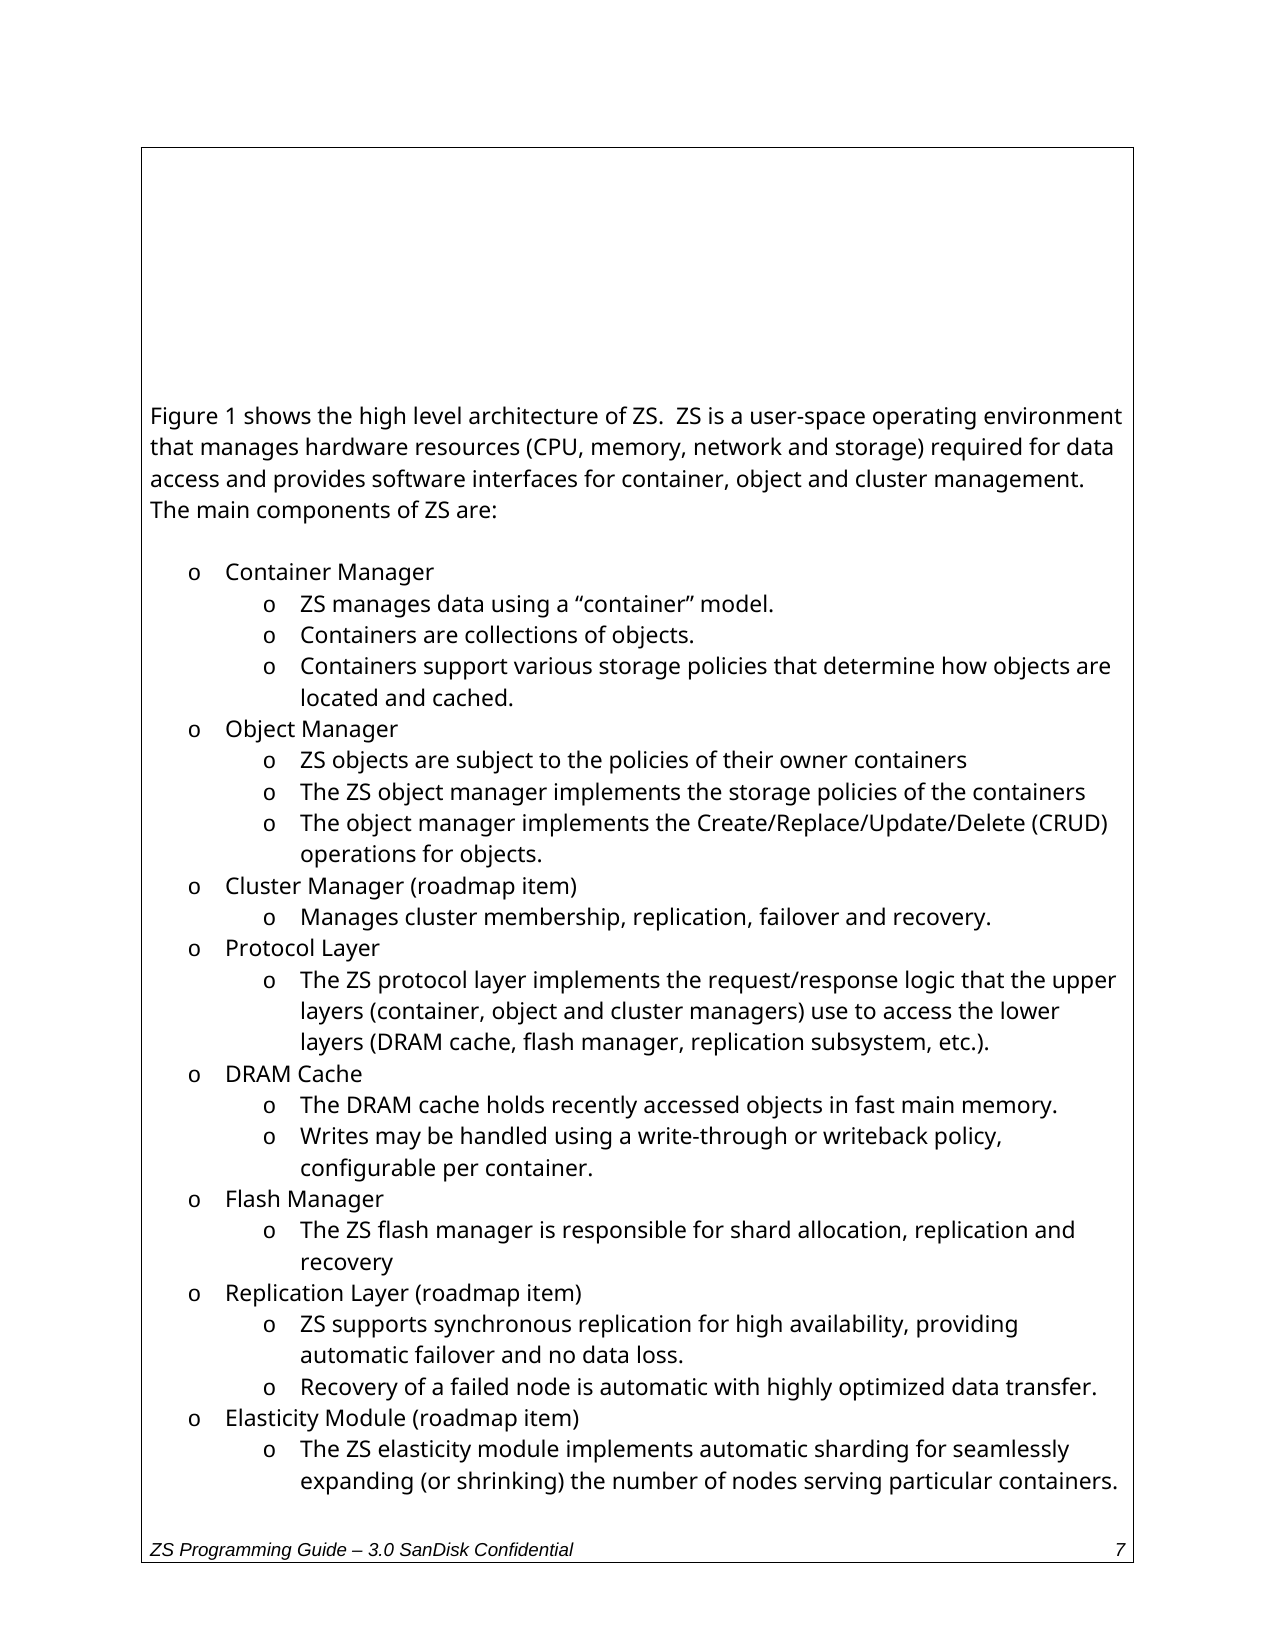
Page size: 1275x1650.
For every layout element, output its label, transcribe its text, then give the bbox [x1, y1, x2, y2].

list Protocol Layer [187, 932, 1125, 964]
list The object manager implements the Create/Replace/Update/Delete (CRUD) operations for objects. [262, 807, 1125, 869]
list Manages cluster membership, replication, failover and recovery. [262, 901, 1125, 932]
list Elasticity Module (roadmap item) [187, 1402, 1125, 1433]
list DRAM Cache [187, 1057, 1125, 1089]
list Replication Layer (roadmap item) [187, 1277, 1125, 1308]
list Containers support various storage policies that determine how objects are located and cached. [262, 650, 1125, 713]
list ZS manages data using a “container” model. [262, 588, 1125, 619]
list The DRAM cache holds recently accessed objects in fast main memory. [262, 1089, 1125, 1120]
list Writes may be handled using a write-through or writeback policy, configurable per container. [262, 1120, 1125, 1183]
list The ZS flash manager is responsible for shard allocation, replication and recovery [262, 1214, 1125, 1277]
list Cluster Manager (roadmap item) [187, 869, 1125, 901]
list Container Manager [187, 556, 1125, 588]
text Figure 1 shows the high level architecture of ZS. ZS is a user-space operating environment that manages hardware resources (CPU, memory, network and storage) required for data access and provides software interfaces for container, object and cluster management. The main components of ZS are: [150, 400, 1125, 525]
list The ZS elasticity module implements automatic sharding for seamlessly expanding (or shrinking) the number of nodes serving particular containers. [262, 1433, 1125, 1496]
list Recovery of a failed node is automatic with highly optimized data transfer. [262, 1371, 1125, 1402]
list The ZS object manager implements the storage policies of the containers [262, 776, 1125, 807]
list ZS objects are subject to the policies of their owner containers [262, 744, 1125, 776]
list Flash Manager [187, 1183, 1125, 1214]
list ZS supports synchronous replication for high availability, providing automatic failover and no data loss. [262, 1308, 1125, 1371]
list Containers are collections of objects. [262, 619, 1125, 650]
list Object Manager [187, 713, 1125, 744]
list The ZS protocol layer implements the request/response logic that the upper layers (container, object and cluster managers) use to access the lower layers (DRAM cache, flash manager, replication subsystem, etc.). [262, 964, 1125, 1057]
